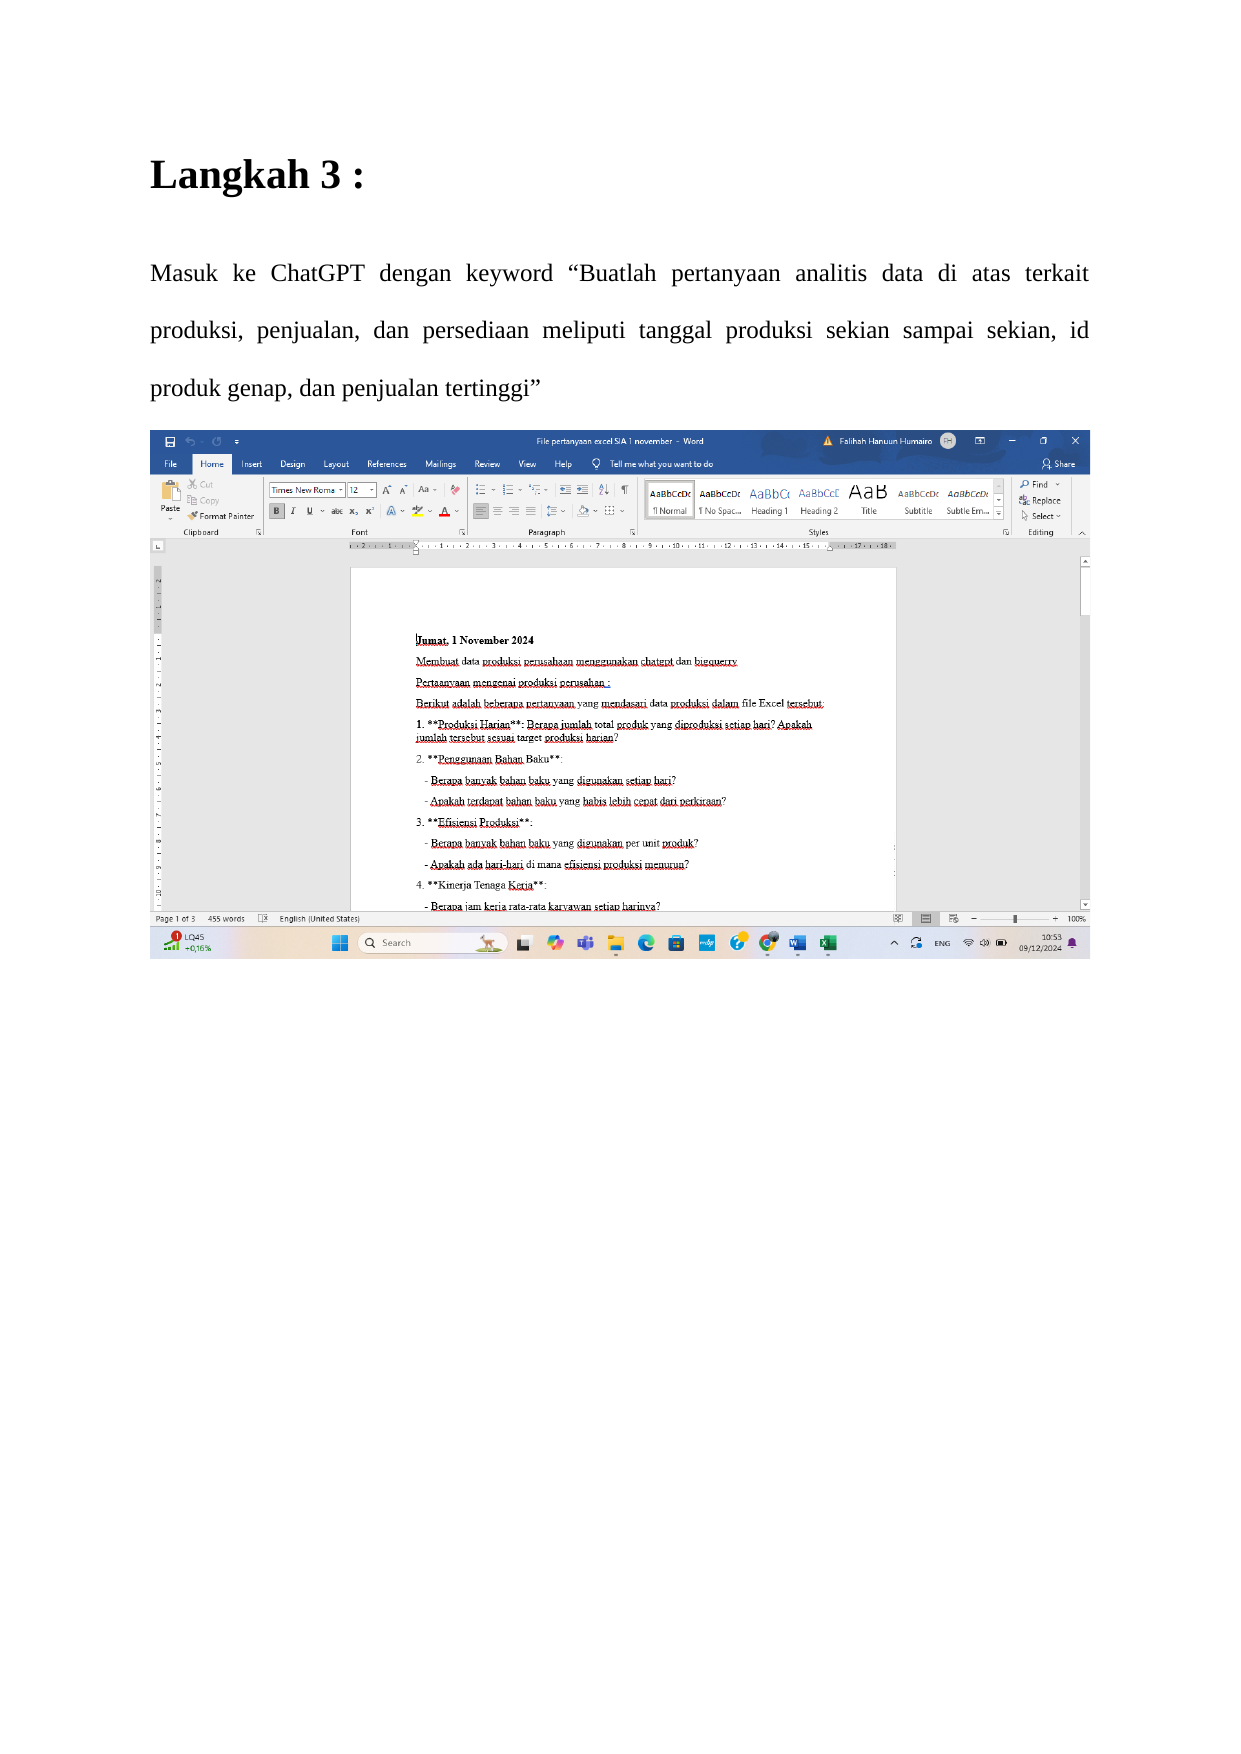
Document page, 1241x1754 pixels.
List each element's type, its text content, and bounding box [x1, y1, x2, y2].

subtitle Langkah 3 : [150, 150, 1090, 198]
picture [150, 430, 1091, 959]
text Masuk ke ChatGPT dengan keyword “Buatlah pertanyaan analitis data di atas terkait produksi, penjualan, dan persediaan meliputi tanggal produksi sekian sampai sekian, id produk genap, dan penjualan tertinggi” [150, 258, 1090, 401]
